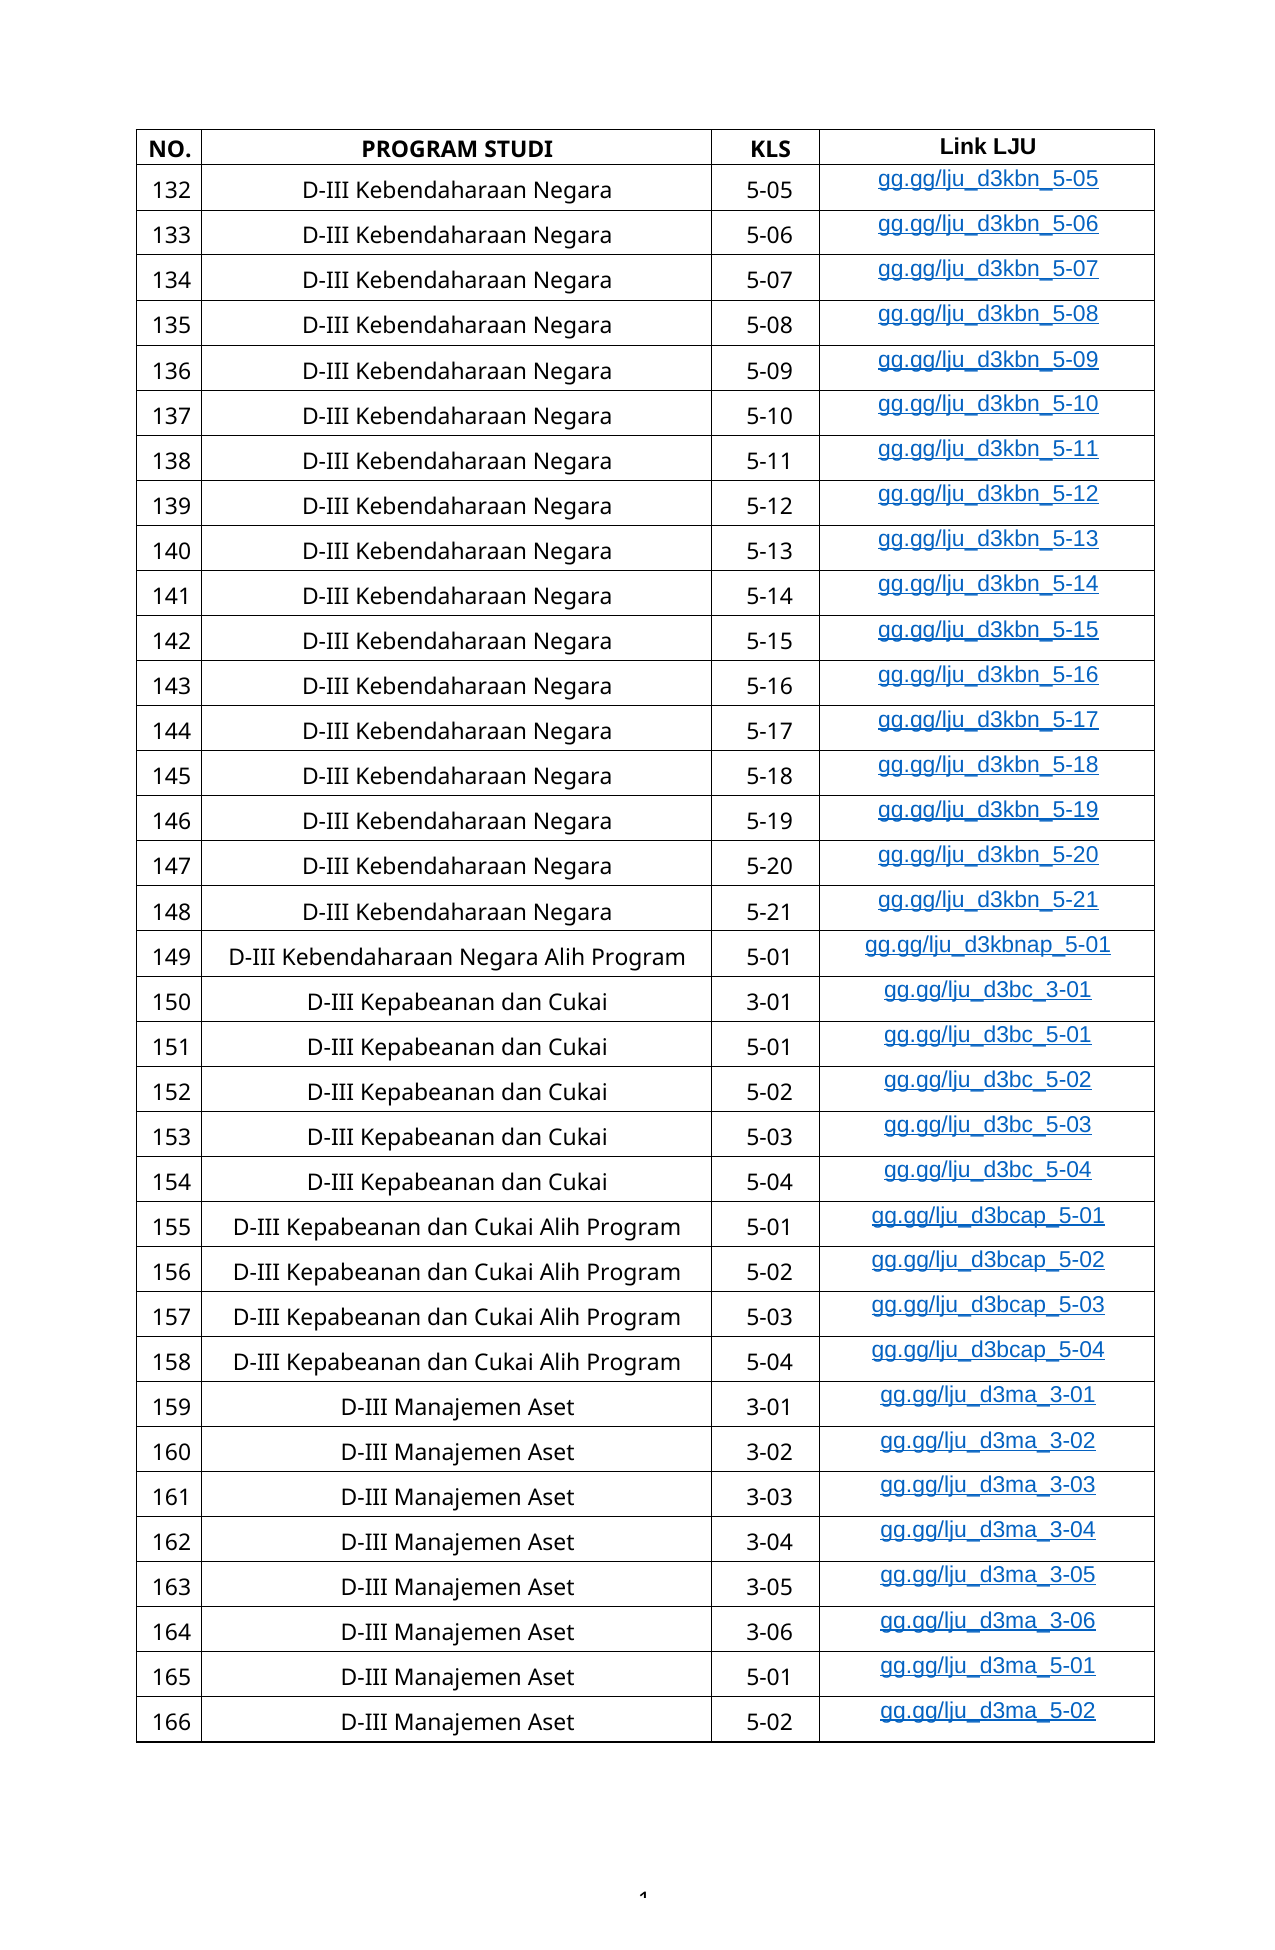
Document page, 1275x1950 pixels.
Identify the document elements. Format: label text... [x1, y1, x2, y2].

table_cell gg.gg/lju_d3bcap_5-03 [820, 1292, 1154, 1336]
table_cell D-III Kebendaharaan Negara [202, 346, 711, 390]
table_cell D-III Manajemen Aset [202, 1697, 711, 1741]
table_cell D-III Manajemen Aset [202, 1427, 711, 1471]
table_cell gg.gg/lju_d3ma_3-04 [820, 1517, 1154, 1561]
table_cell 5-04 [712, 1157, 819, 1201]
table_cell 5-08 [712, 301, 819, 344]
table_cell 159 [137, 1382, 201, 1426]
table_cell D-III Kepabeanan dan Cukai [202, 1067, 711, 1111]
table_cell 5-19 [712, 796, 819, 840]
table_cell D-III Manajemen Aset [202, 1382, 711, 1426]
table_cell 153 [137, 1112, 201, 1156]
table_cell 5-07 [712, 255, 819, 299]
table_cell 157 [137, 1292, 201, 1336]
table_header Link LJU [820, 130, 1154, 164]
table_cell D-III Manajemen Aset [202, 1607, 711, 1651]
table_cell 3-06 [712, 1607, 819, 1651]
table_header KLS [712, 130, 819, 164]
table_cell gg.gg/lju_d3bc_3-01 [820, 977, 1154, 1021]
table_cell D-III Kepabeanan dan Cukai Alih Program [202, 1337, 711, 1381]
table_cell 5-13 [712, 526, 819, 570]
table_cell 147 [137, 841, 201, 885]
table_cell 151 [137, 1022, 201, 1066]
table_cell gg.gg/lju_d3kbn_5-16 [820, 661, 1154, 705]
table_cell 5-14 [712, 571, 819, 615]
table_cell gg.gg/lju_d3ma_3-06 [820, 1607, 1154, 1651]
table_cell 142 [137, 616, 201, 660]
table_cell gg.gg/lju_d3bc_5-01 [820, 1022, 1154, 1066]
table_cell gg.gg/lju_d3ma_3-01 [820, 1382, 1154, 1426]
table_cell 5-15 [712, 616, 819, 660]
table_cell 149 [137, 931, 201, 976]
table_cell 3-01 [712, 1382, 819, 1426]
table_cell gg.gg/lju_d3bc_5-03 [820, 1112, 1154, 1156]
table_cell D-III Kebendaharaan Negara Alih Program [202, 931, 711, 976]
table_cell 5-06 [712, 211, 819, 254]
table_cell D-III Manajemen Aset [202, 1472, 711, 1516]
table_cell D-III Kebendaharaan Negara [202, 751, 711, 795]
table_cell 5-11 [712, 436, 819, 480]
table_cell 144 [137, 706, 201, 750]
table_cell 166 [137, 1697, 201, 1741]
table_cell 5-03 [712, 1112, 819, 1156]
table_cell gg.gg/lju_d3ma_3-05 [820, 1562, 1154, 1606]
table_cell gg.gg/lju_d3kbn_5-21 [820, 886, 1154, 930]
table_cell gg.gg/lju_d3kbn_5-06 [820, 211, 1154, 254]
table_cell D-III Kebendaharaan Negara [202, 391, 711, 435]
table_cell D-III Manajemen Aset [202, 1562, 711, 1606]
table_cell 5-02 [712, 1247, 819, 1291]
table_cell 143 [137, 661, 201, 705]
table_cell gg.gg/lju_d3kbn_5-19 [820, 796, 1154, 840]
table_cell D-III Kepabeanan dan Cukai Alih Program [202, 1202, 711, 1246]
table_cell gg.gg/lju_d3ma_3-02 [820, 1427, 1154, 1471]
table_cell 5-01 [712, 1022, 819, 1066]
table_cell D-III Kepabeanan dan Cukai Alih Program [202, 1247, 711, 1291]
table_cell D-III Kebendaharaan Negara [202, 661, 711, 705]
table_cell gg.gg/lju_d3kbn_5-20 [820, 841, 1154, 885]
table_cell D-III Kebendaharaan Negara [202, 301, 711, 344]
table_cell 132 [137, 165, 201, 209]
table_cell gg.gg/lju_d3kbn_5-07 [820, 255, 1154, 299]
table_cell gg.gg/lju_d3kbn_5-10 [820, 391, 1154, 435]
table_cell 5-04 [712, 1337, 819, 1381]
table_cell D-III Kepabeanan dan Cukai [202, 1022, 711, 1066]
table_cell D-III Kebendaharaan Negara [202, 796, 711, 840]
table_cell 160 [137, 1427, 201, 1471]
table_cell gg.gg/lju_d3kbn_5-17 [820, 706, 1154, 750]
table_cell gg.gg/lju_d3bcap_5-02 [820, 1247, 1154, 1291]
table_cell 3-04 [712, 1517, 819, 1561]
table_cell 3-02 [712, 1427, 819, 1471]
table_cell gg.gg/lju_d3kbn_5-18 [820, 751, 1154, 795]
table_cell D-III Kebendaharaan Negara [202, 211, 711, 254]
table_cell D-III Kebendaharaan Negara [202, 571, 711, 615]
table_cell 5-12 [712, 481, 819, 525]
table_header NO. [137, 130, 201, 164]
table_cell 5-16 [712, 661, 819, 705]
table_cell 146 [137, 796, 201, 840]
table_cell 5-03 [712, 1292, 819, 1336]
table_cell 5-20 [712, 841, 819, 885]
table_cell 5-02 [712, 1697, 819, 1741]
table_cell 138 [137, 436, 201, 480]
table_cell 3-01 [712, 977, 819, 1021]
table_cell 154 [137, 1157, 201, 1201]
table_cell 5-05 [712, 165, 819, 209]
table_cell gg.gg/lju_d3bcap_5-01 [820, 1202, 1154, 1246]
table_cell 135 [137, 301, 201, 344]
table_cell gg.gg/lju_d3bcap_5-04 [820, 1337, 1154, 1381]
table_cell D-III Kebendaharaan Negara [202, 481, 711, 525]
table_cell D-III Kebendaharaan Negara [202, 706, 711, 750]
table_cell 5-01 [712, 1202, 819, 1246]
table_cell 163 [137, 1562, 201, 1606]
table_cell 134 [137, 255, 201, 299]
table_cell D-III Kebendaharaan Negara [202, 886, 711, 930]
table_cell 5-09 [712, 346, 819, 390]
table_cell 5-01 [712, 1652, 819, 1696]
table_cell 133 [137, 211, 201, 254]
table_cell 141 [137, 571, 201, 615]
table_cell 139 [137, 481, 201, 525]
table_cell 158 [137, 1337, 201, 1381]
table_cell 5-17 [712, 706, 819, 750]
table_cell 137 [137, 391, 201, 435]
table_cell gg.gg/lju_d3bc_5-02 [820, 1067, 1154, 1111]
table_cell gg.gg/lju_d3ma_5-02 [820, 1697, 1154, 1741]
table_cell 5-02 [712, 1067, 819, 1111]
table_cell 3-03 [712, 1472, 819, 1516]
table_cell gg.gg/lju_d3kbn_5-09 [820, 346, 1154, 390]
table_cell gg.gg/lju_d3kbn_5-15 [820, 616, 1154, 660]
table_cell 162 [137, 1517, 201, 1561]
table_cell D-III Manajemen Aset [202, 1652, 711, 1696]
table_cell 164 [137, 1607, 201, 1651]
table_cell gg.gg/lju_d3kbn_5-12 [820, 481, 1154, 525]
table_cell 3-05 [712, 1562, 819, 1606]
table_cell 5-10 [712, 391, 819, 435]
table_cell 165 [137, 1652, 201, 1696]
table_cell 148 [137, 886, 201, 930]
table_cell 136 [137, 346, 201, 390]
table_header PROGRAM STUDI [202, 130, 711, 164]
table_cell D-III Kepabeanan dan Cukai [202, 977, 711, 1021]
table_cell D-III Manajemen Aset [202, 1517, 711, 1561]
table_cell D-III Kebendaharaan Negara [202, 526, 711, 570]
table_cell gg.gg/lju_d3kbn_5-08 [820, 301, 1154, 344]
table_cell 5-21 [712, 886, 819, 930]
table_cell 150 [137, 977, 201, 1021]
table_cell gg.gg/lju_d3kbn_5-14 [820, 571, 1154, 615]
table_cell gg.gg/lju_d3kbn_5-05 [820, 165, 1154, 209]
table_cell gg.gg/lju_d3kbn_5-13 [820, 526, 1154, 570]
table_cell D-III Kebendaharaan Negara [202, 841, 711, 885]
table_cell 156 [137, 1247, 201, 1291]
table_cell D-III Kebendaharaan Negara [202, 436, 711, 480]
table_cell gg.gg/lju_d3ma_3-03 [820, 1472, 1154, 1516]
table_cell gg.gg/lju_d3kbn_5-11 [820, 436, 1154, 480]
table_cell D-III Kepabeanan dan Cukai [202, 1157, 711, 1201]
table_cell 140 [137, 526, 201, 570]
table_cell 5-18 [712, 751, 819, 795]
table_cell D-III Kepabeanan dan Cukai [202, 1112, 711, 1156]
table_cell D-III Kepabeanan dan Cukai Alih Program [202, 1292, 711, 1336]
table_cell D-III Kebendaharaan Negara [202, 616, 711, 660]
table_cell 145 [137, 751, 201, 795]
table_cell 161 [137, 1472, 201, 1516]
table_cell D-III Kebendaharaan Negara [202, 255, 711, 299]
table_cell 5-01 [712, 931, 819, 976]
table_cell gg.gg/lju_d3ma_5-01 [820, 1652, 1154, 1696]
table_cell D-III Kebendaharaan Negara [202, 165, 711, 209]
table_cell gg.gg/lju_d3kbnap_5-01 [820, 931, 1154, 976]
table_cell 155 [137, 1202, 201, 1246]
table_cell 152 [137, 1067, 201, 1111]
table_cell gg.gg/lju_d3bc_5-04 [820, 1157, 1154, 1201]
